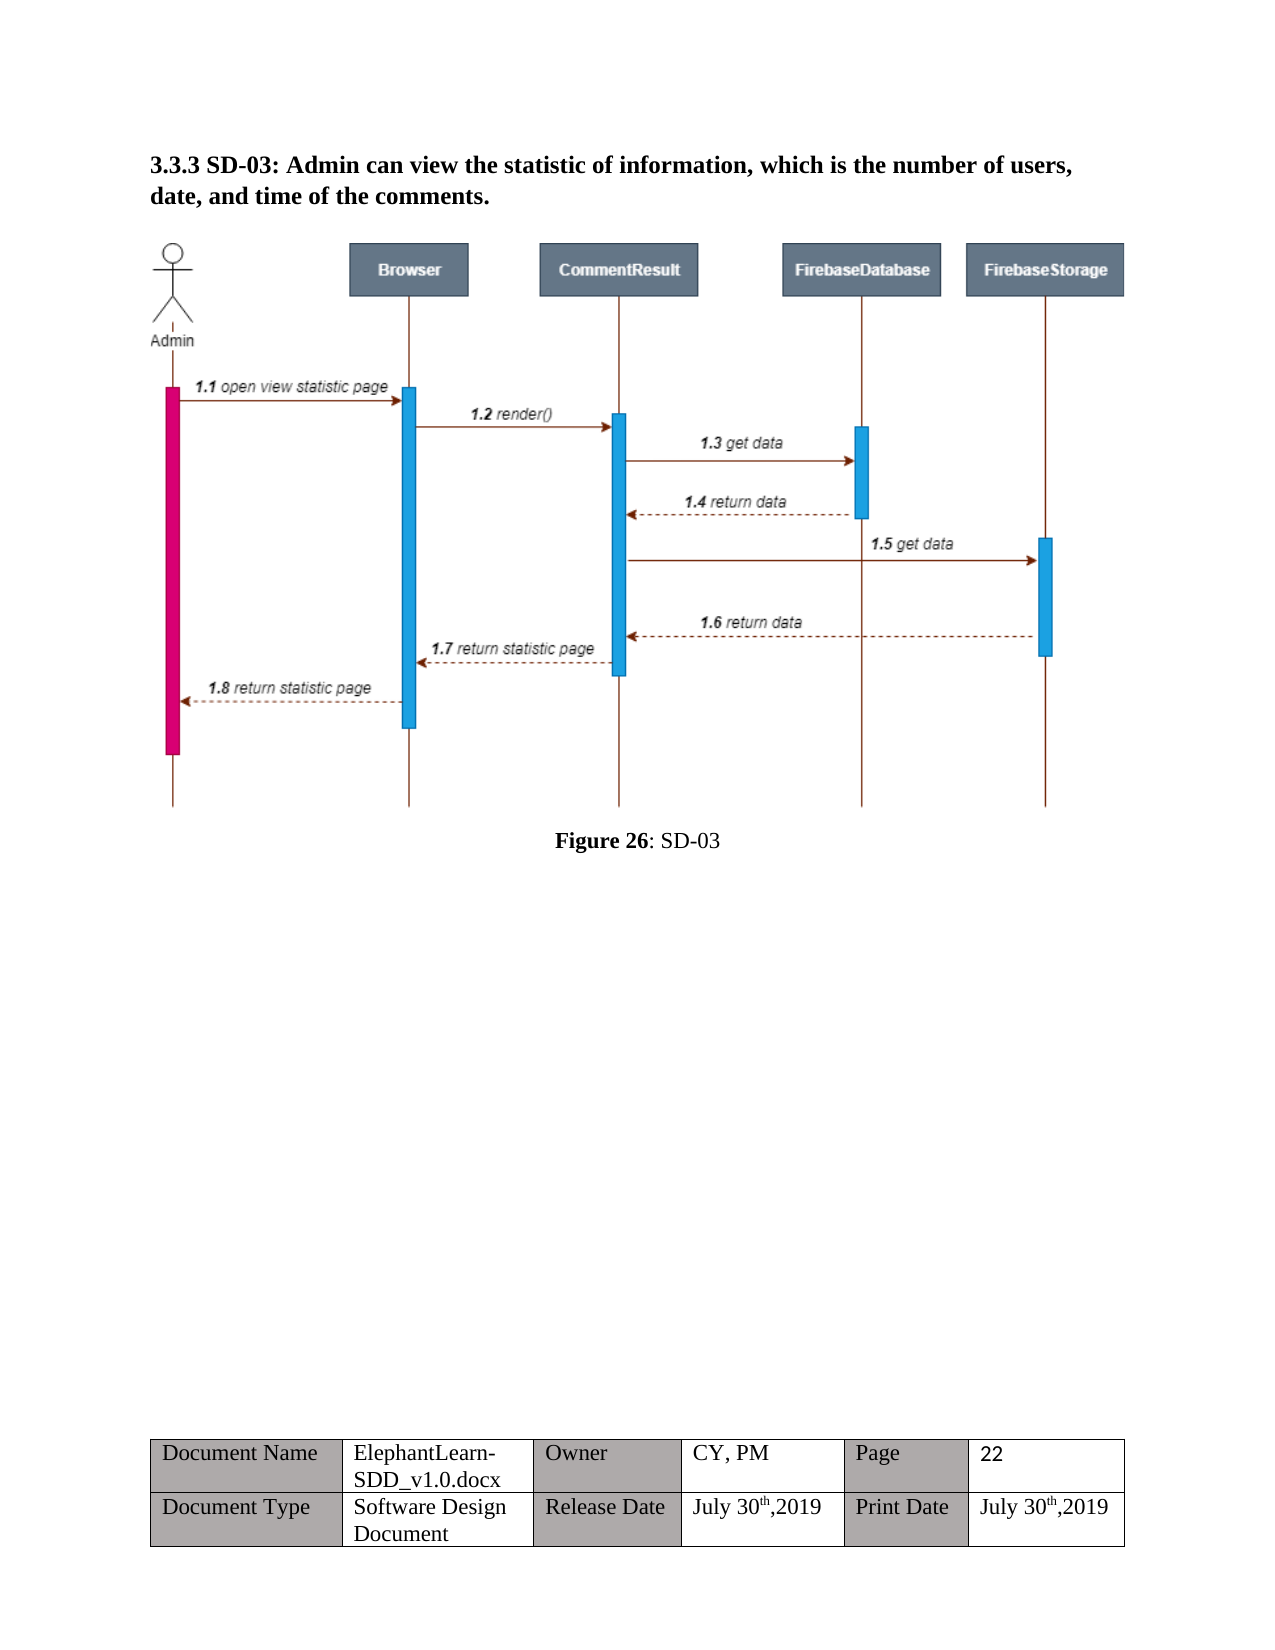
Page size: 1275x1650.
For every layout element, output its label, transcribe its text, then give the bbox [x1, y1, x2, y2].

picture [150, 243, 1125, 809]
subtitle 3.3.3 SD-03: Admin can view the statistic of information, which is the number of users, date, and time of the comments. [150, 150, 1125, 210]
text Figure 26: SD-03 [150, 828, 1125, 854]
